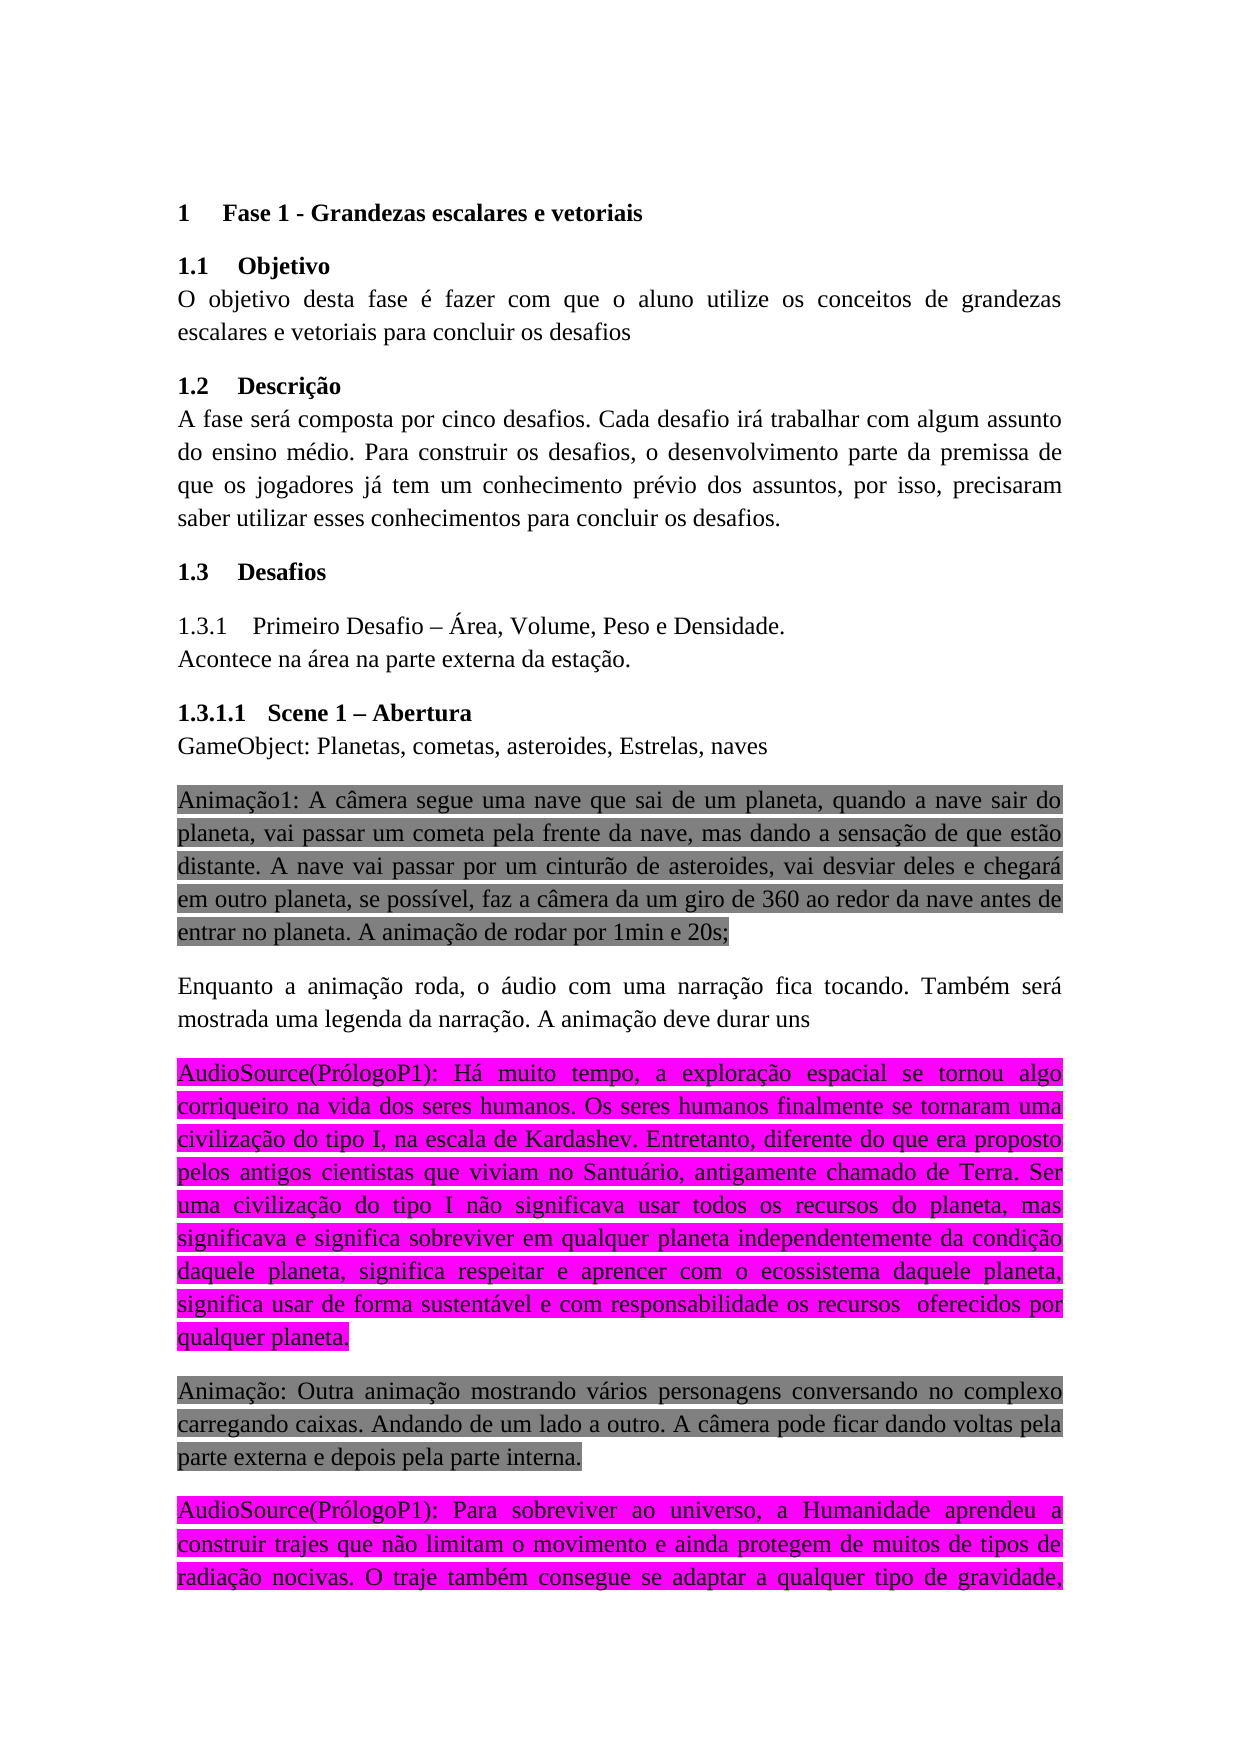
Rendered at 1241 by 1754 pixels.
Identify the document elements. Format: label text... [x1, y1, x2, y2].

text GameObject: Planetas, cometas, asteroides, Estrelas, naves [177, 731, 1063, 760]
text Enquanto a animação roda, o áudio com uma narração fica tocando. Também será mostrada uma legenda da narração. A animação deve durar uns [177, 971, 1063, 1033]
text A fase será composta por cinco desafios. Cada desafio irá trabalhar com algum assunto do ensino médio. Para construir os desafios, o desenvolvimento parte da premissa de que os jogadores já tem um conhecimento prévio dos assuntos, por isso, precisaram saber utilizar esses conhecimentos para concluir os desafios. [177, 404, 1063, 532]
subtitle Scene 1 – Abertura [177, 698, 1063, 727]
text Acontece na área na parte externa da estação. [177, 644, 1063, 673]
subtitle Descrição [177, 371, 1063, 400]
text O objetivo desta fase é fazer com que o aluno utilize os conceitos de grandezas escalares e vetoriais para concluir os desafios [177, 284, 1063, 346]
subtitle Primeiro Desafio – Área, Volume, Peso e Densidade. [177, 611, 1063, 640]
subtitle Objetivo [177, 251, 1063, 280]
subtitle Desafios [177, 557, 1063, 586]
text Animação1: A câmera segue uma nave que sai de um planeta, quando a nave sair do planeta, vai passar um cometa pela frente da nave, mas dando a sensação de que estão distante. A nave vai passar por um cinturão de asteroides, vai desviar deles e chegará em outro planeta, se possível, faz a câmera da um giro de 360 ao redor da nave antes de entrar no planeta. A animação de rodar por 1min e 20s; [177, 913, 1063, 946]
text Animação: Outra animação mostrando vários personagens conversando no complexo carregando caixas. Andando de um lado a outro. A câmera pode ficar dando voltas pela parte externa e depois pela parte interna. [177, 1437, 1063, 1471]
subtitle Fase 1 - Grandezas escalares e vetoriais [177, 198, 1063, 226]
